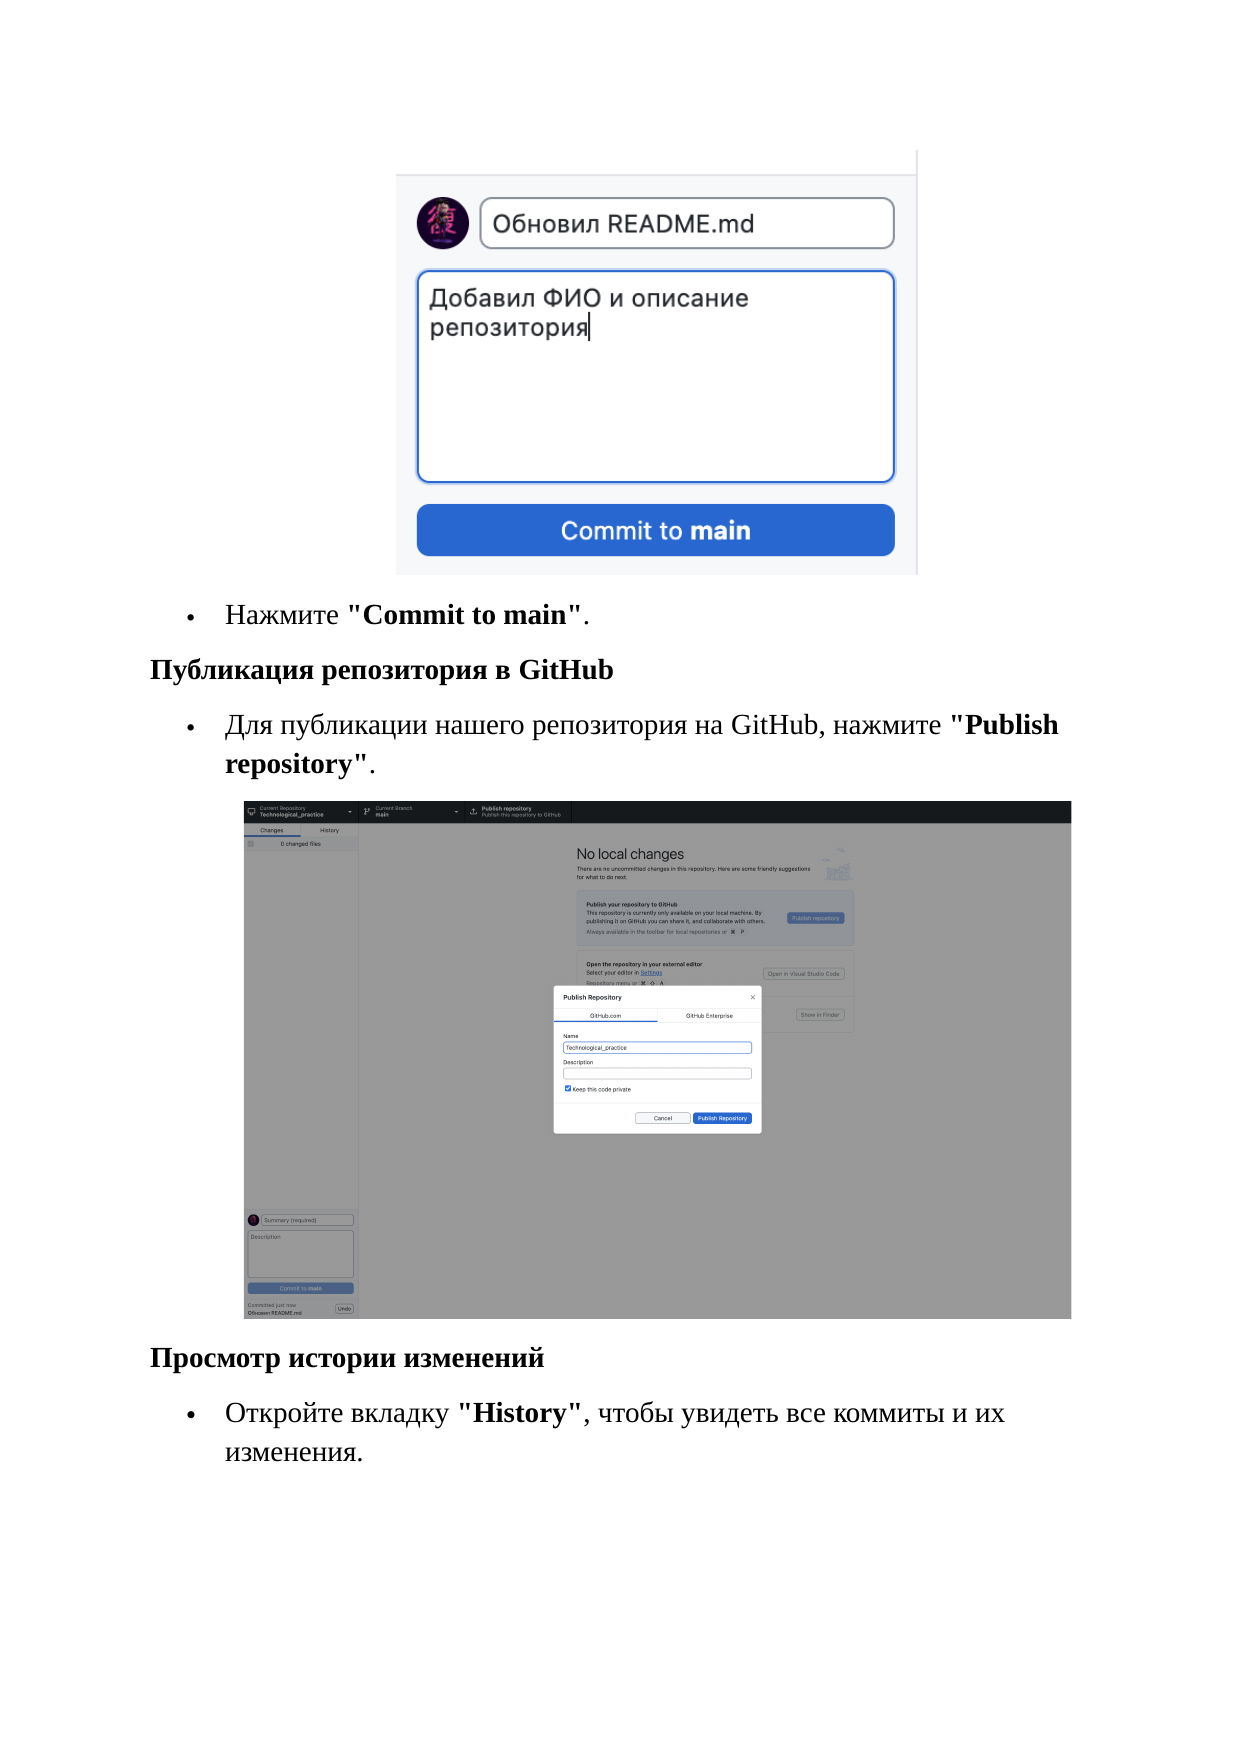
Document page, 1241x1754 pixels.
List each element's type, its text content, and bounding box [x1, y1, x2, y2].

list Нажмите "Commit to main". [187, 597, 1090, 630]
picture [243, 801, 1072, 1319]
text Просмотр истории изменений [150, 1340, 1090, 1373]
list Для публикации нашего репозитория на GitHub, нажмите "Publish repository". [187, 707, 1090, 779]
picture [396, 150, 919, 575]
list Откройте вкладку "History", чтобы увидеть все коммиты и их изменения. [187, 1395, 1090, 1467]
text Публикация репозитория в GitHub [150, 652, 1090, 686]
